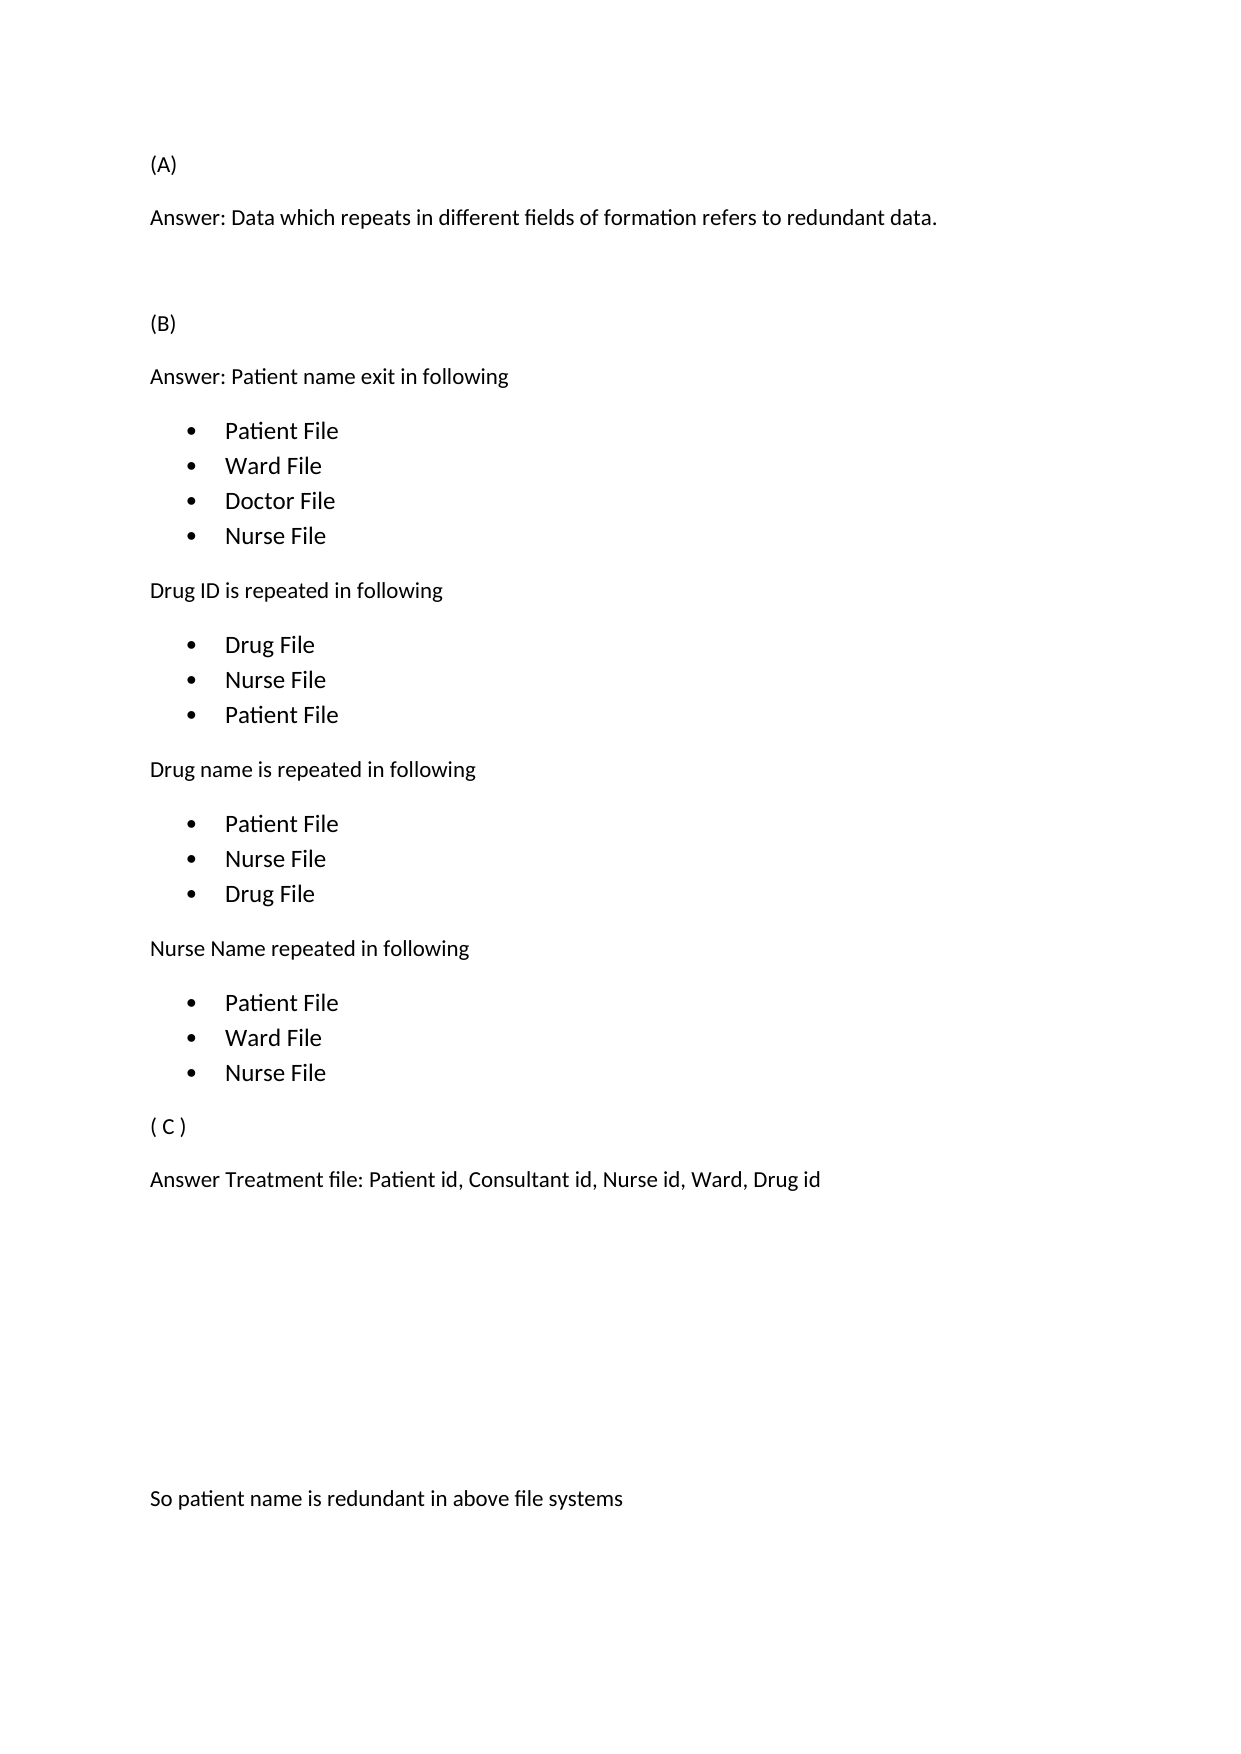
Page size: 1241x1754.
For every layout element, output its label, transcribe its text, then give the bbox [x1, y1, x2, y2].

list Ward File [187, 1022, 1090, 1052]
list Doctor File [187, 485, 1090, 516]
list Drug File [187, 878, 1090, 908]
list Nurse File [187, 1057, 1090, 1087]
list Nurse File [187, 843, 1090, 873]
text Answer Treatment file: Patient id, Consultant id, Nurse id, Ward, Drug id [150, 1166, 1090, 1193]
list Nurse File [187, 520, 1090, 551]
list Patient File [187, 987, 1090, 1017]
text (A) [150, 150, 1090, 178]
text Drug ID is repeated in following [150, 576, 1090, 604]
text So patient name is redundant in above file systems [150, 1484, 1090, 1512]
text ( C ) [150, 1112, 1090, 1141]
text Answer: Patient name exit in following [150, 362, 1090, 390]
text Answer: Data which repeats in different fields of formation refers to redundant data. [150, 203, 1090, 231]
list Patient File [187, 699, 1090, 729]
text Nurse Name repeated in following [150, 934, 1090, 962]
text Drug name is repeated in following [150, 755, 1090, 783]
list Nurse File [187, 664, 1090, 694]
list Ward File [187, 450, 1090, 481]
text (B) [150, 309, 1090, 337]
list Patient File [187, 415, 1090, 446]
list Drug File [187, 629, 1090, 659]
list Patient File [187, 808, 1090, 838]
